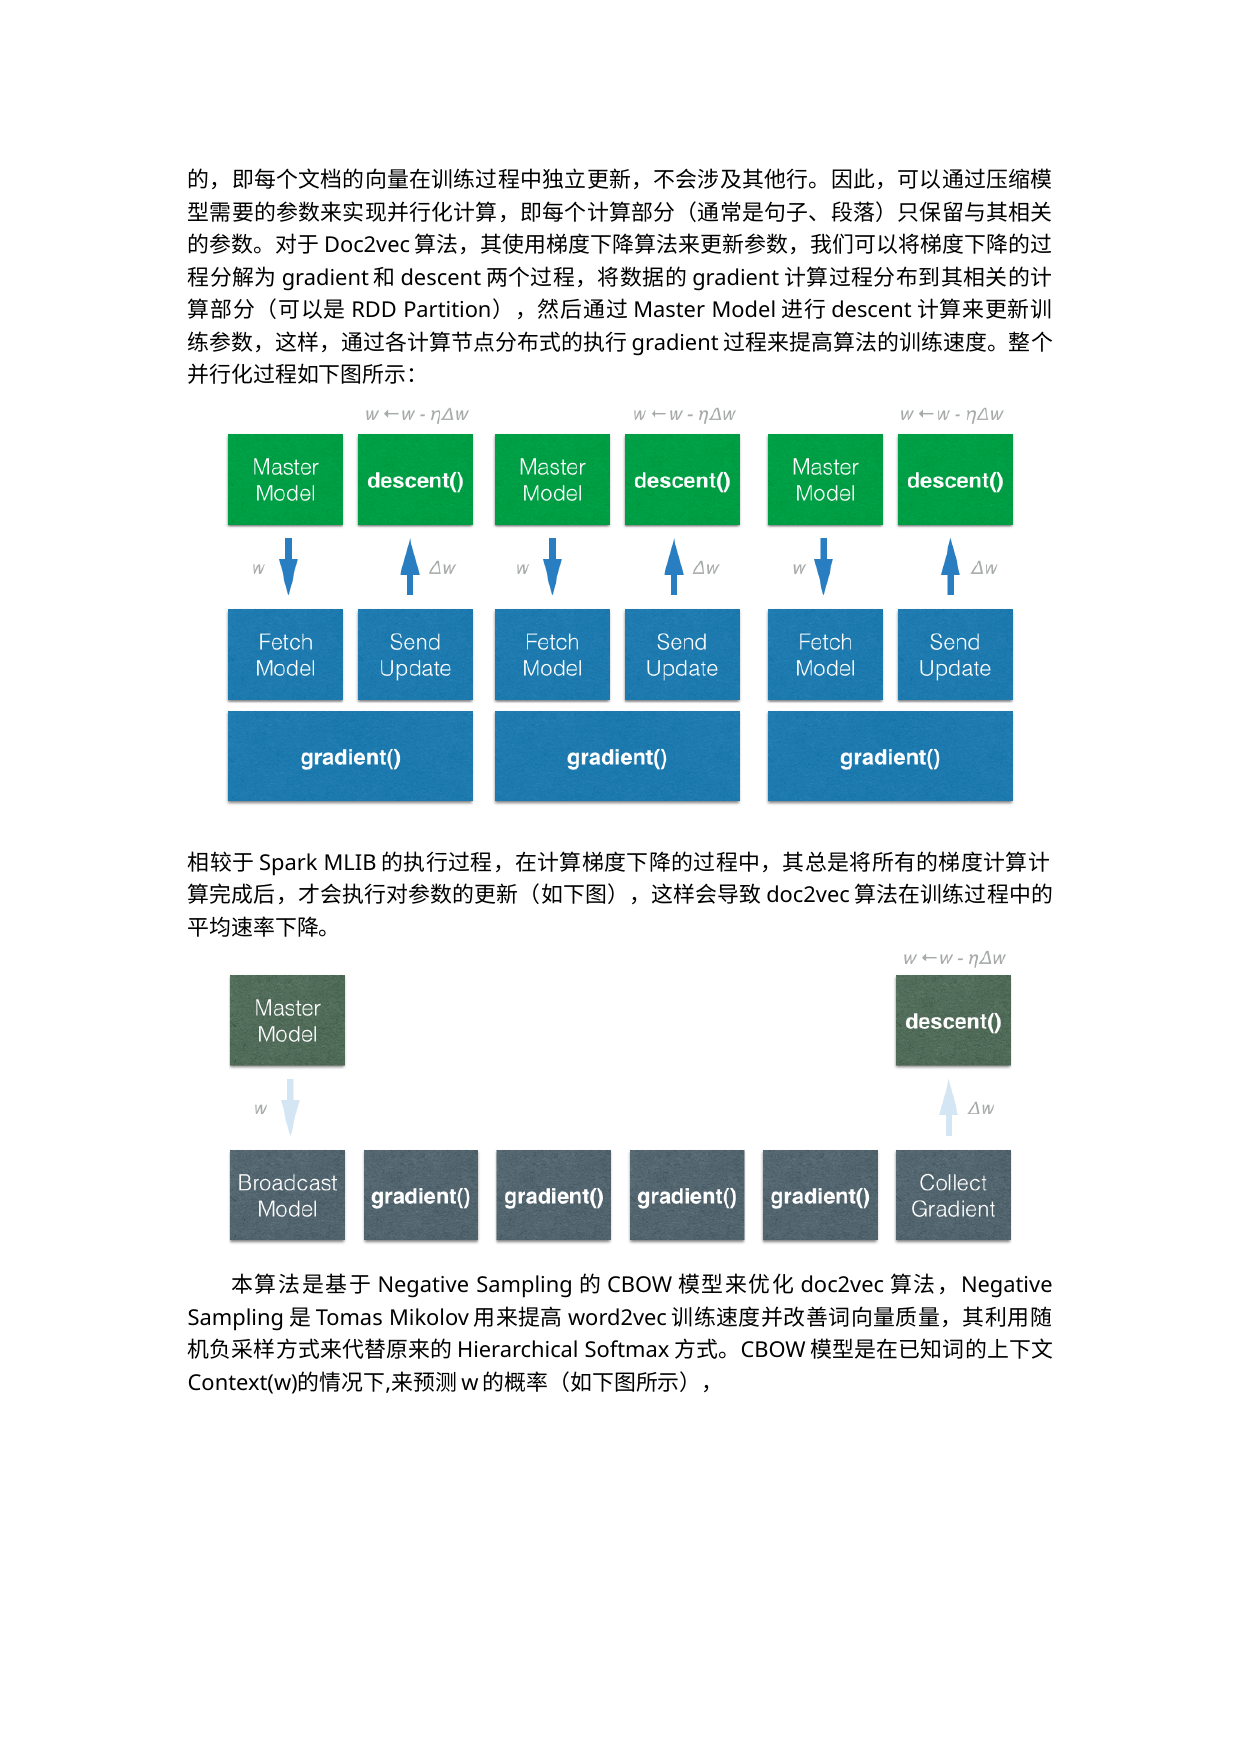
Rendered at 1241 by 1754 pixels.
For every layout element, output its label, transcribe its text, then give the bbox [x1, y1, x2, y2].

text 相较于Spark MLIB的执行过程，在计算梯度下降的过程中，其总是将所有的梯度计算计算完成后，才会执行对参数的更新（如下图），这样会导致doc2vec算法在训练过程中的平均速率下降。 [187, 844, 1053, 942]
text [187, 162, 1053, 389]
picture [215, 389, 1025, 820]
text 本算法是基于Negative Sampling的CBOW模型来优化doc2vec算法，Negative Sampling是Tomas Mikolov用来提高word2vec训练速度并改善词向量质量，其利用随机负采样方式来代替原来的Hierarchical Softmax方式。CBOW模型是在已知词的上下文Context(w)的情况下,来预测w的概率（如下图所示）， [187, 1267, 1053, 1397]
picture [220, 942, 1021, 1258]
